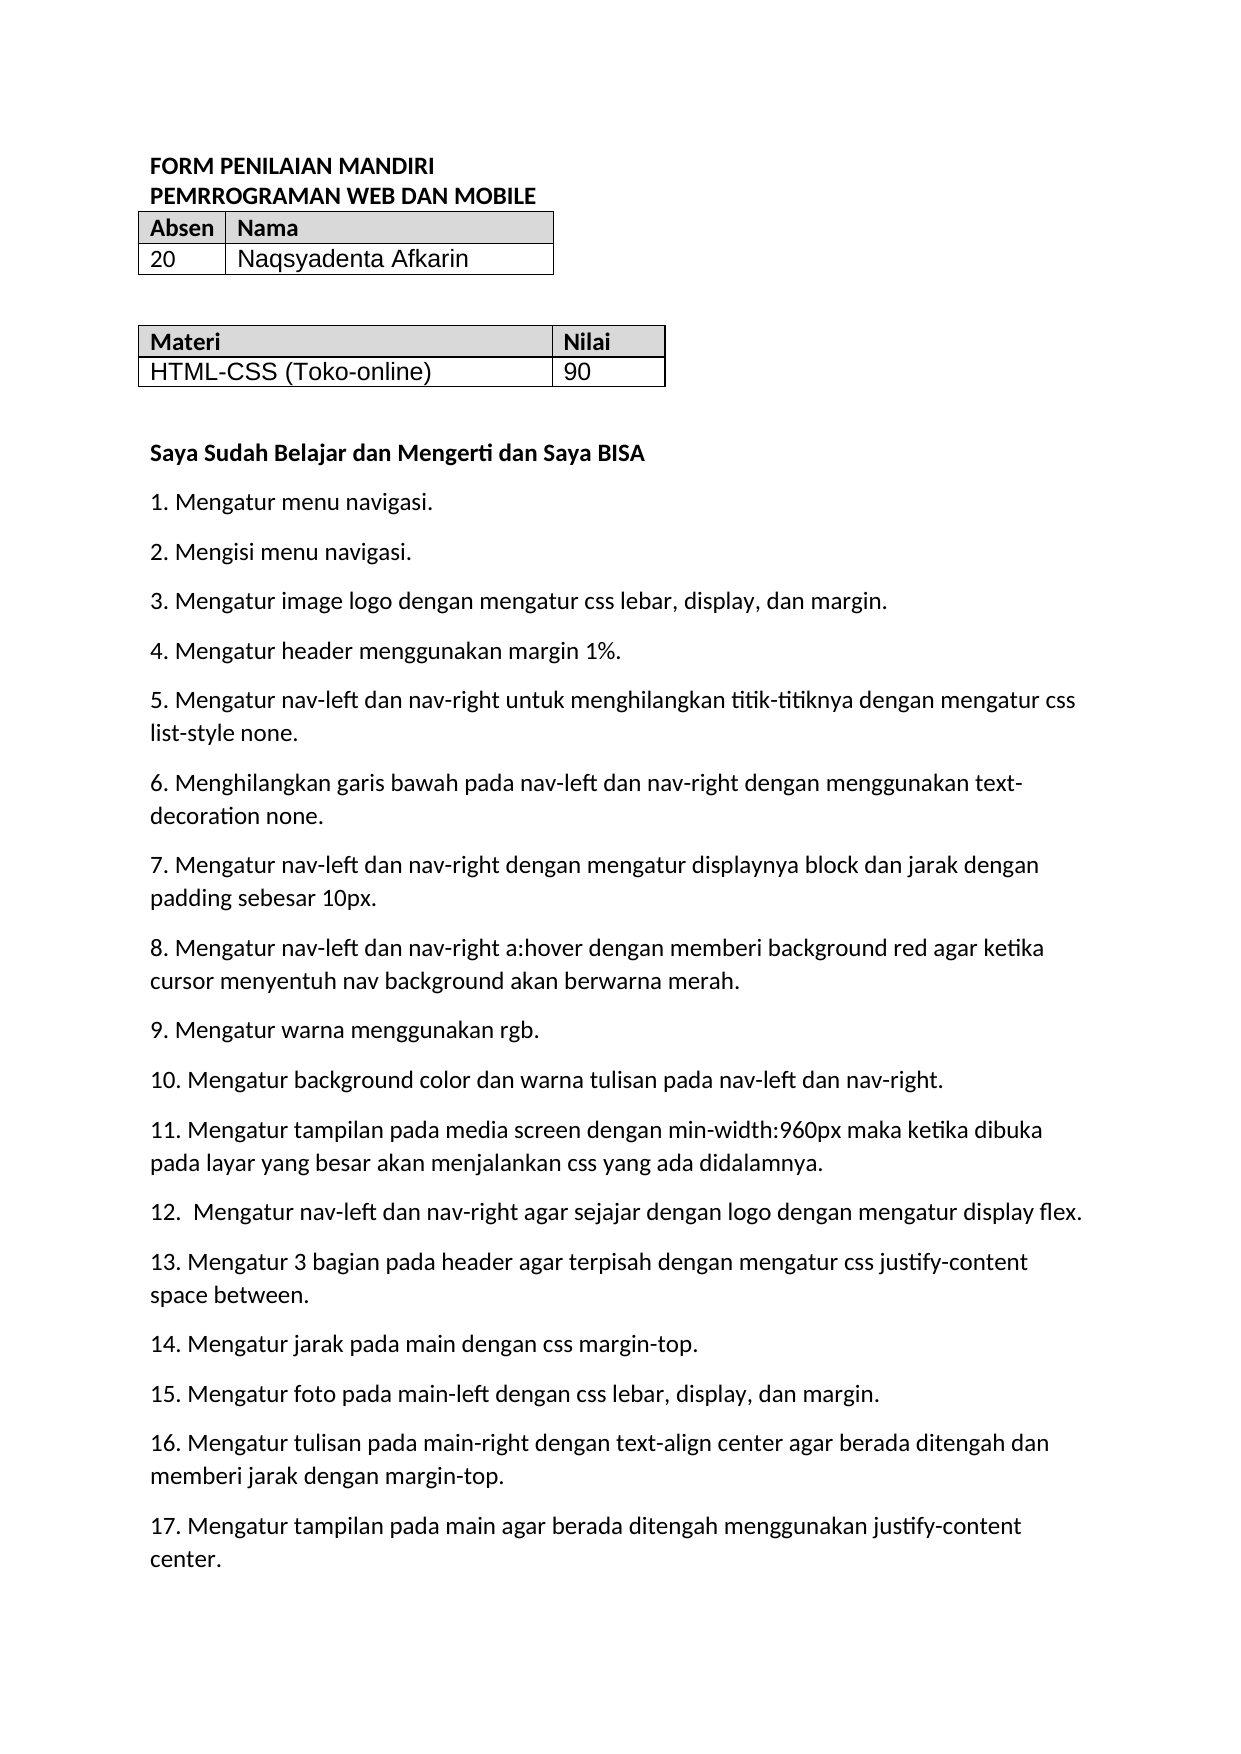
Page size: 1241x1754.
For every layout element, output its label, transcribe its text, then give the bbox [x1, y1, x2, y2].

text 13. Mengatur 3 bagian pada header agar terpisah dengan mengatur css justify-content space between. [150, 1246, 1090, 1309]
text Saya Sudah Belajar dan Mengerti dan Saya BISA [150, 437, 1090, 467]
text 12. Mengatur nav-left dan nav-right agar sejajar dengan logo dengan mengatur display flex. [150, 1196, 1090, 1227]
text 8. Mengatur nav-left dan nav-right a:hover dengan memberi background red agar ketika cursor menyentuh nav background akan berwarna merah. [150, 932, 1090, 996]
table_header Nama [226, 212, 553, 243]
text PEMRROGRAMAN WEB DAN MOBILE [150, 181, 1090, 211]
table_cell 90 [553, 358, 664, 386]
text 17. Mengatur tampilan pada main agar berada ditengah menggunakan justify-content center. [150, 1510, 1090, 1573]
table_header Materi [139, 326, 552, 356]
table_cell 20 [139, 244, 225, 274]
text 16. Mengatur tulisan pada main-right dengan text-align center agar berada ditengah dan memberi jarak dengan margin-top. [150, 1428, 1090, 1491]
text 11. Mengatur tampilan pada media screen dengan min-width:960px maka ketika dibuka pada layar yang besar akan menjalankan css yang ada didalamnya. [150, 1114, 1090, 1177]
table_cell Naqsyadenta Afkarin [226, 244, 553, 274]
text 2. Mengisi menu navigasi. [150, 536, 1090, 566]
text 14. Mengatur jarak pada main dengan css margin-top. [150, 1328, 1090, 1359]
text 10. Mengatur background color dan warna tulisan pada nav-left dan nav-right. [150, 1064, 1090, 1095]
text 6. Menghilangkan garis bawah pada nav-left dan nav-right dengan menggunakan text-decoration none. [150, 767, 1090, 831]
text 1. Mengatur menu navigasi. [150, 486, 1090, 517]
table_cell HTML-CSS (Toko-online) [139, 358, 552, 386]
text 7. Mengatur nav-left dan nav-right dengan mengatur displaynya block dan jarak dengan padding sebesar 10px. [150, 850, 1090, 913]
text FORM PENILAIAN MANDIRI [150, 150, 1090, 181]
table_header Absen [139, 212, 225, 243]
table_header Nilai [553, 326, 664, 356]
text 5. Mengatur nav-left dan nav-right untuk menghilangkan titik-titiknya dengan mengatur css list-style none. [150, 685, 1090, 748]
text 3. Mengatur image logo dengan mengatur css lebar, display, dan margin. [150, 586, 1090, 616]
text 9. Mengatur warna menggunakan rgb. [150, 1015, 1090, 1045]
text 15. Mengatur foto pada main-left dengan css lebar, display, dan margin. [150, 1378, 1090, 1408]
text 4. Mengatur header menggunakan margin 1%. [150, 635, 1090, 666]
